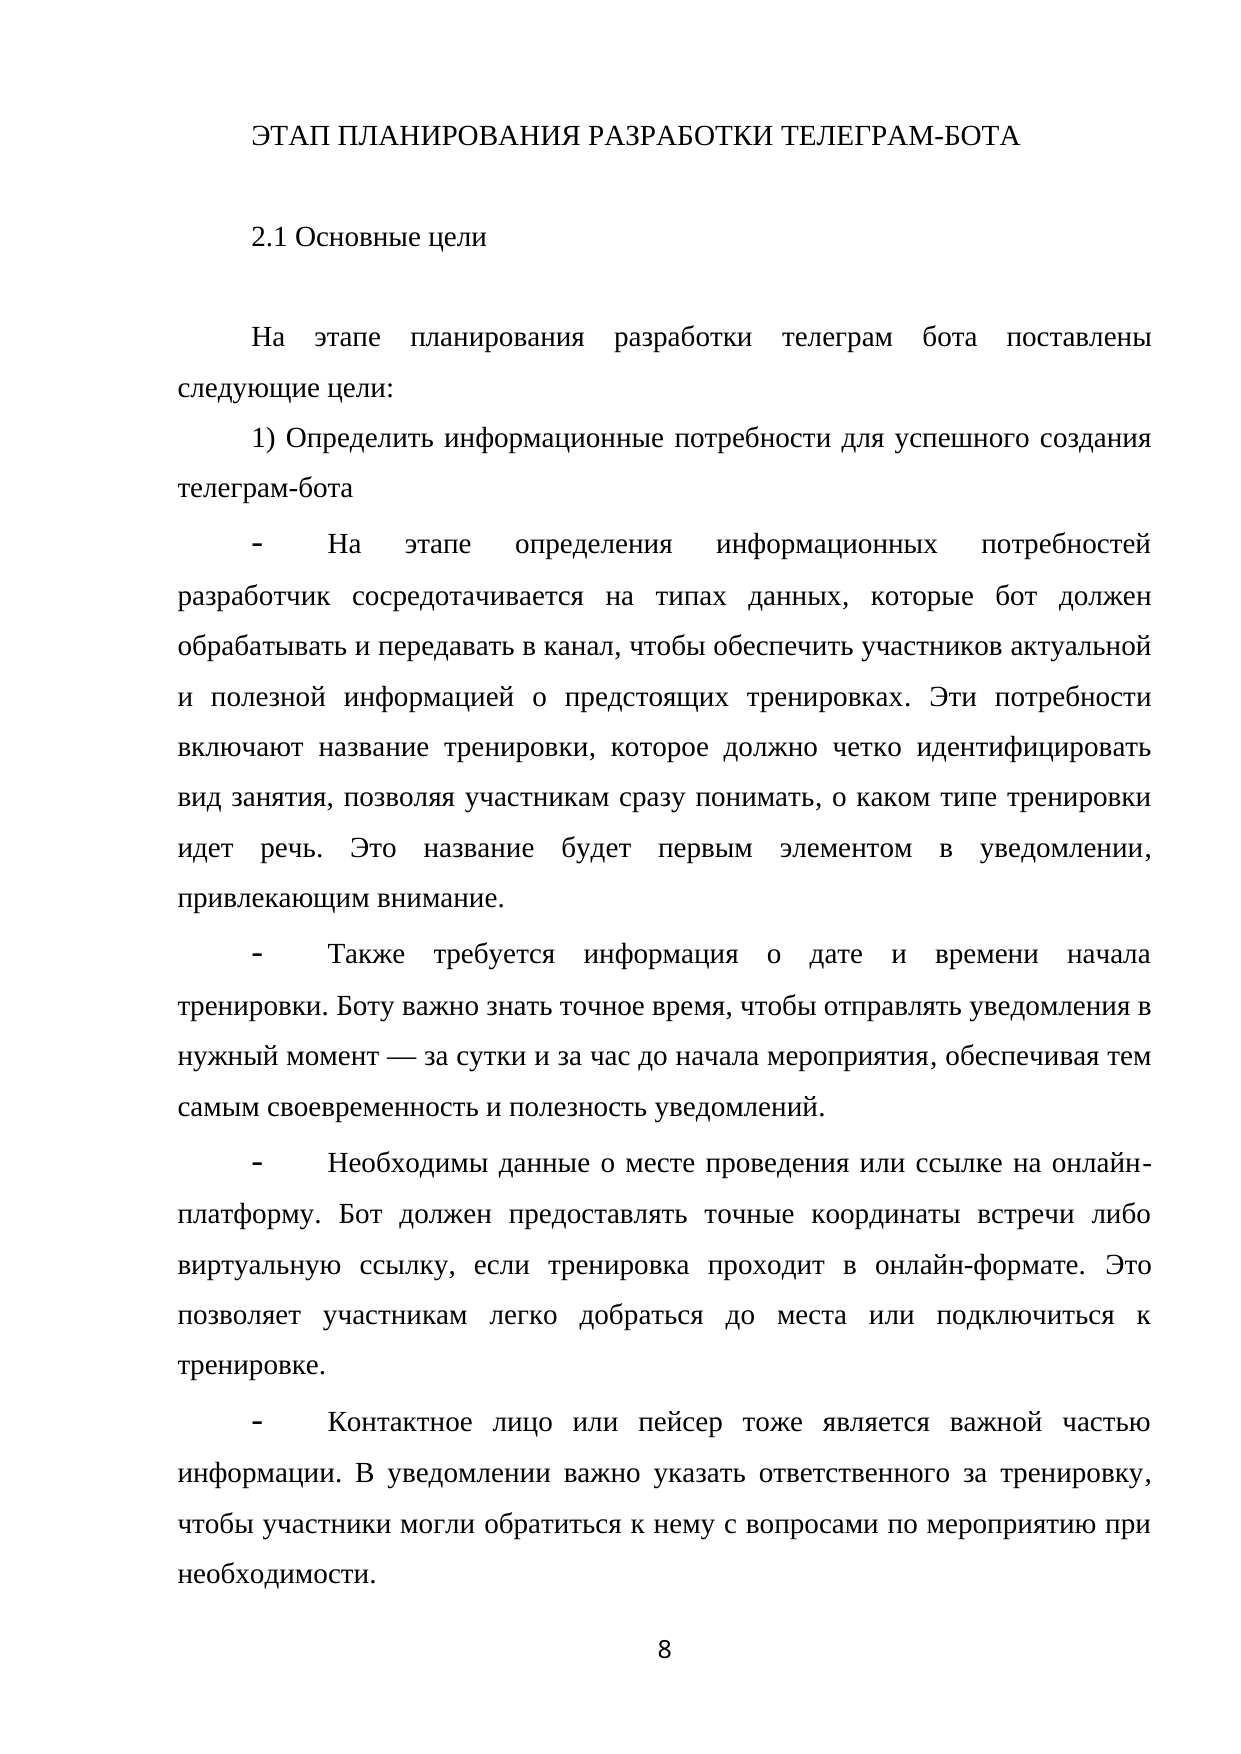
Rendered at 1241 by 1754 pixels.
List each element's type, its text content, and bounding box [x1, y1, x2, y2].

text На этапе планирования разработки телеграм бота поставлены следующие цели: [177, 319, 1152, 403]
title ЭТАП ПЛАНИРОВАНИЯ РАЗРАБОТКИ ТЕЛЕГРАМ-БОТА [177, 118, 1152, 152]
list Контактное лицо или пейсер тоже является важной частью информации. В уведомлении важно указать ответственного за тренировку, чтобы участники могли обратиться к нему с вопросами по мероприятию при необходимости. [177, 1398, 1152, 1589]
list Необходимы данные о месте проведения или ссылке на онлайн-платформу. Бот должен предоставлять точные координаты встречи либо виртуальную ссылку, если тренировка проходит в онлайн-формате. Это позволяет участникам легко добраться до места или подключиться к тренировке. [177, 1139, 1152, 1381]
text 2.1 Основные цели [177, 219, 1152, 252]
text 1) Определить информационные потребности для успешного создания телеграм-бота [177, 420, 1152, 504]
list Также требуется информация о дате и времени начала тренировки. Боту важно знать точное время, чтобы отправлять уведомления в нужный момент — за сутки и за час до начала мероприятия, обеспечивая тем самым своевременность и полезность уведомлений. [177, 930, 1152, 1122]
list На этапе определения информационных потребностей разработчик сосредотачивается на типах данных, которые бот должен обрабатывать и передавать в канал, чтобы обеспечить участников актуальной и полезной информацией о предстоящих тренировках. Эти потребности включают название тренировки, которое должно четко идентифицировать вид занятия, позволяя участникам сразу понимать, о каком типе тренировки идет речь. Это название будет первым элементом в уведомлении, привлекающим внимание. [177, 521, 1152, 914]
